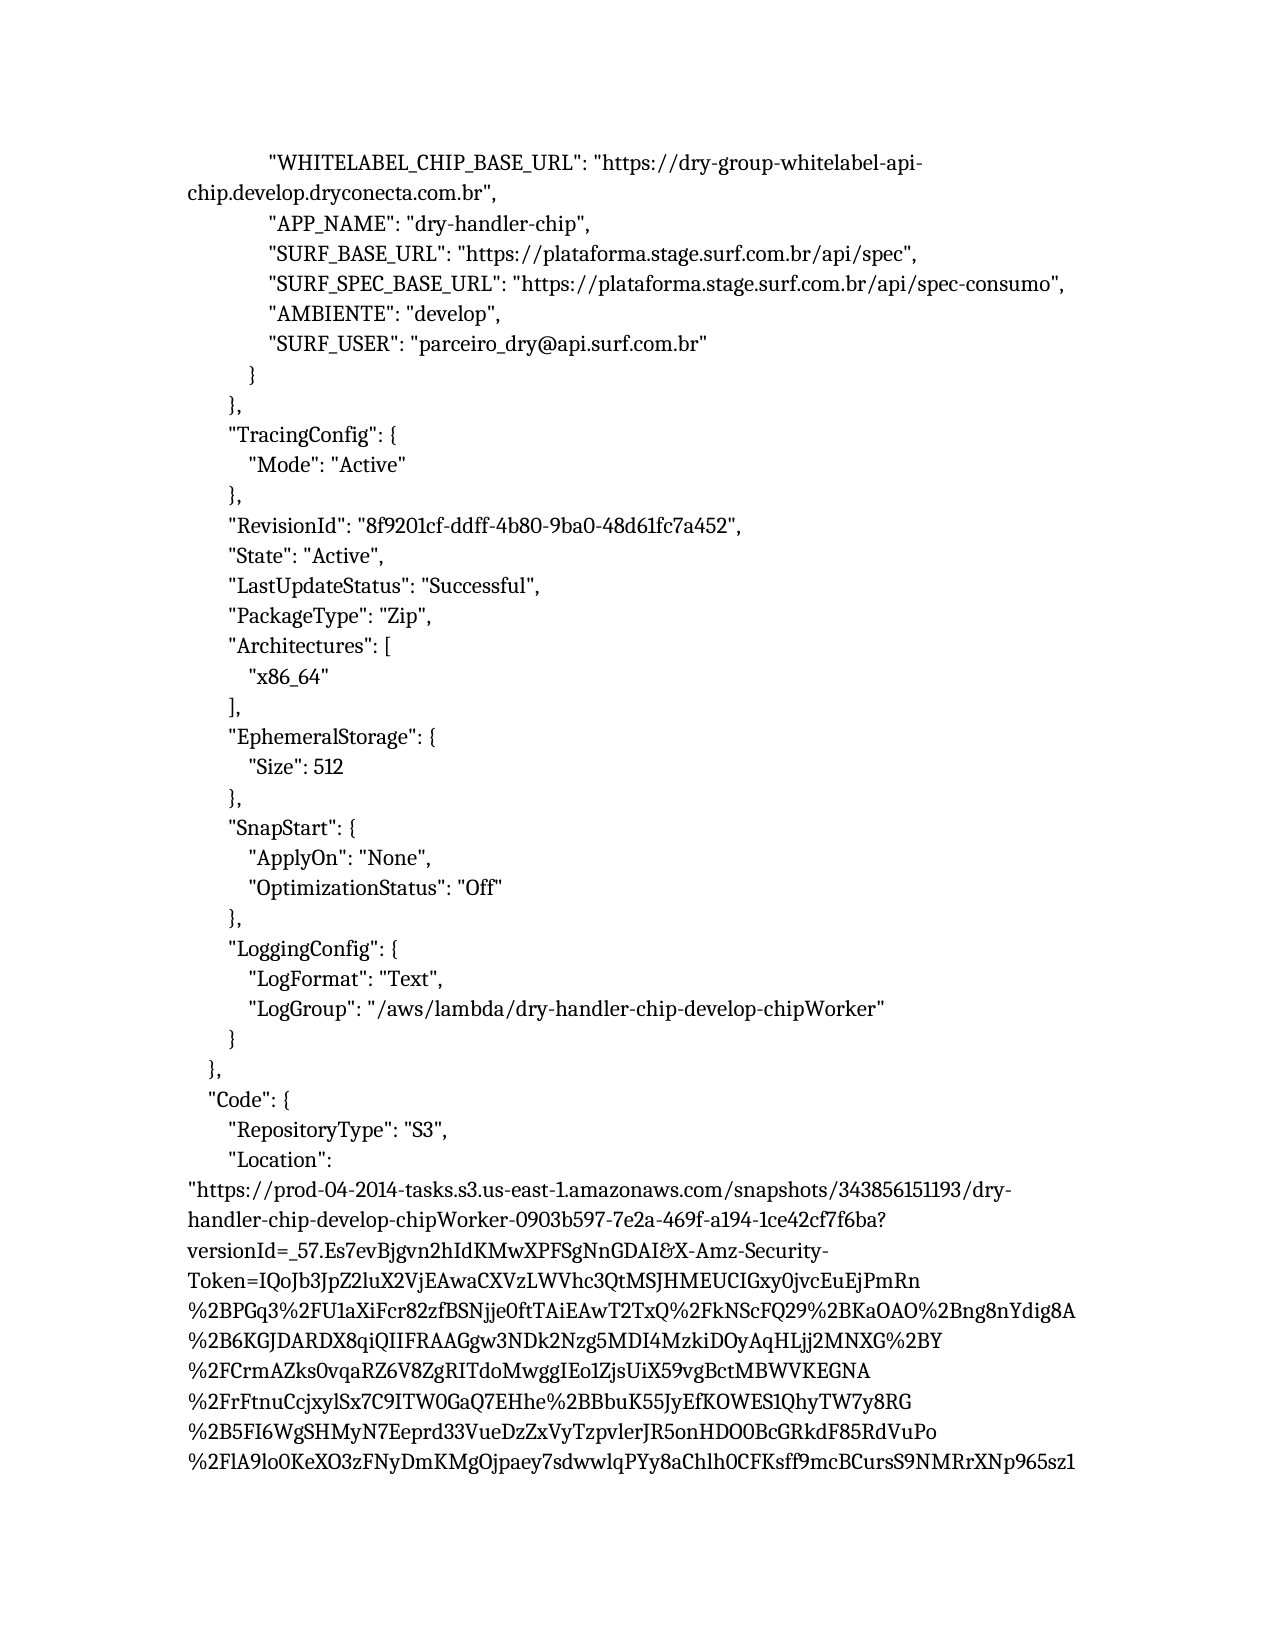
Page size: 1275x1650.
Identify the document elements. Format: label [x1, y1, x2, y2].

text [187, 150, 1087, 1475]
